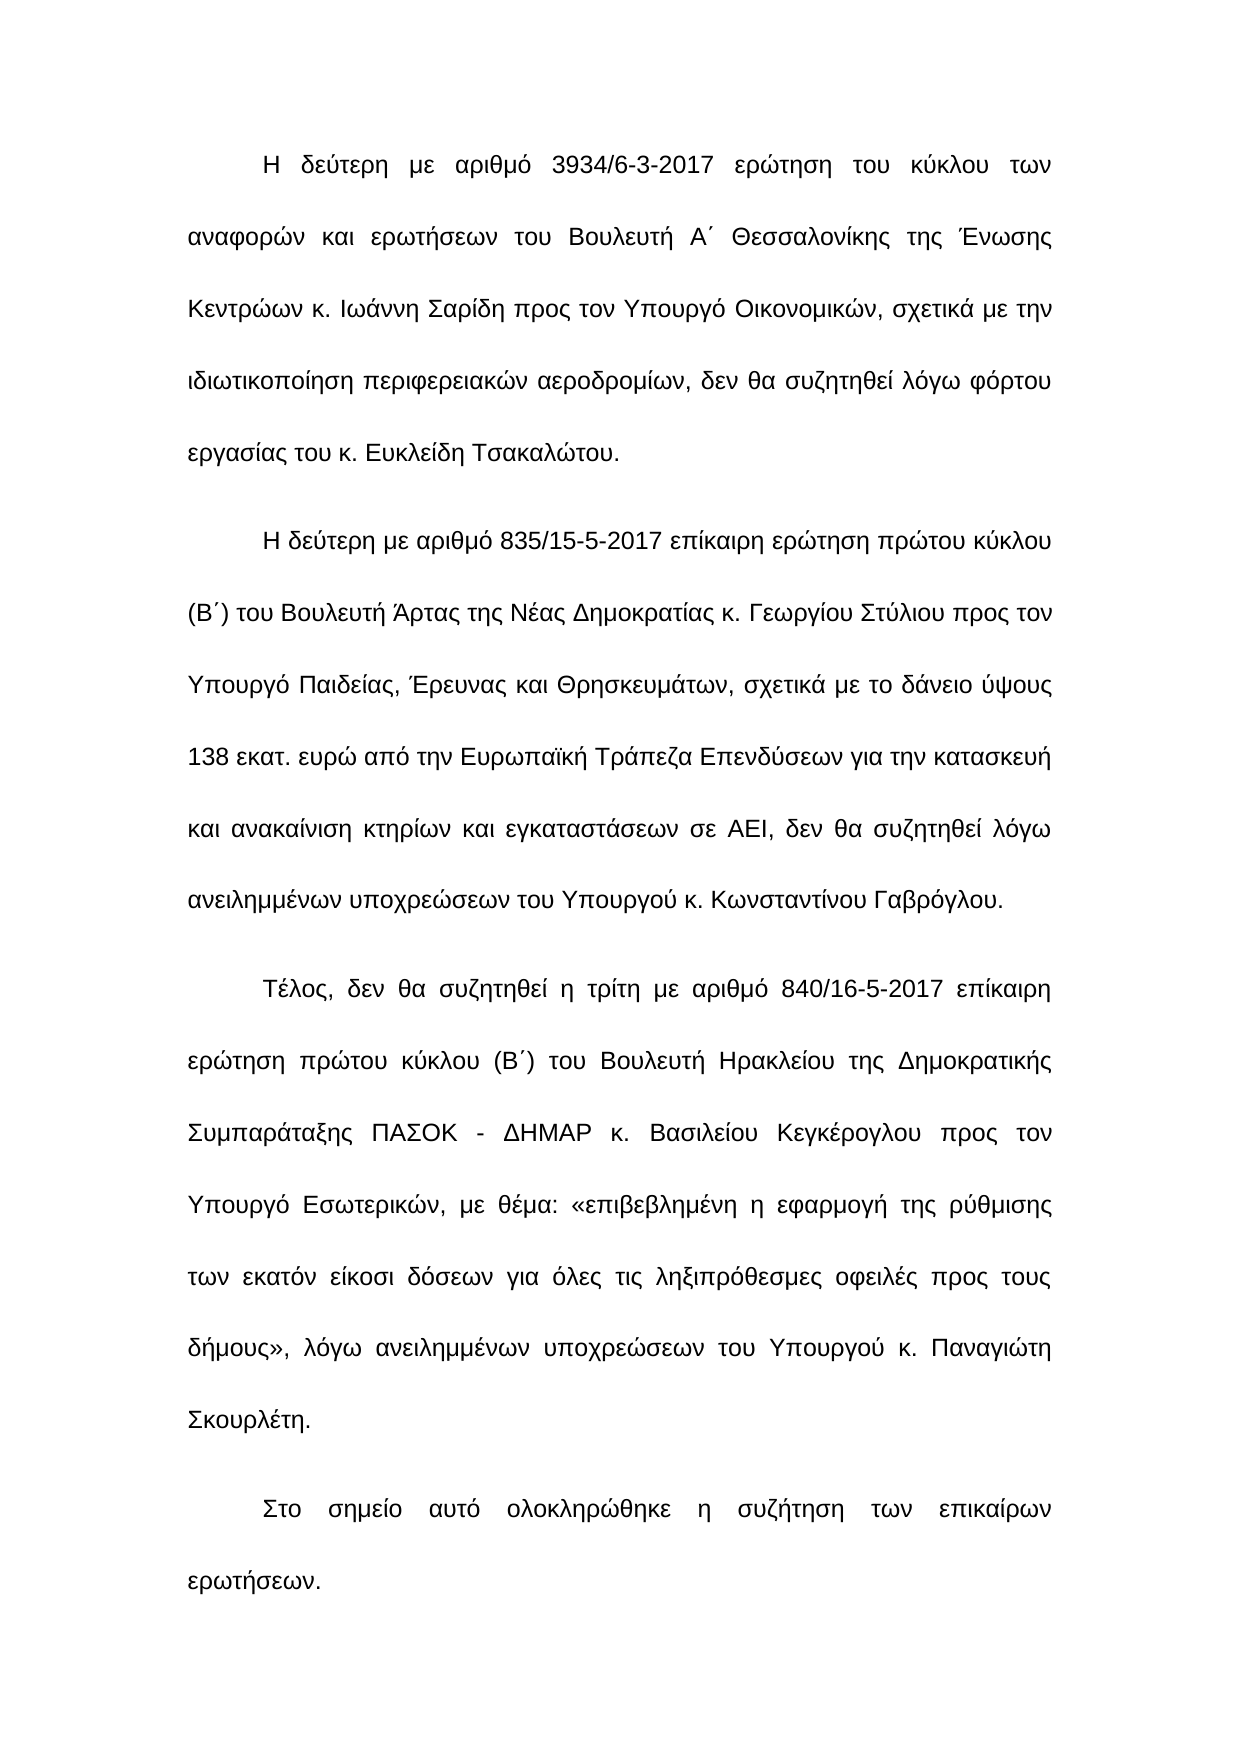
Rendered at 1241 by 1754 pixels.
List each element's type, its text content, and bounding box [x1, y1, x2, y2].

text Η δεύτερη με αριθμό 835/15-5-2017 επίκαιρη ερώτηση πρώτου κύκλου (Β΄) του Βουλευτή Άρτας της Νέας Δημοκρατίας κ. Γεωργίου Στύλιου προς τον Υπουργό Παιδείας, Έρευνας και Θρησκευμάτων, σχετικά με το δάνειο ύψους 138 εκατ. ευρώ από την Ευρωπαϊκή Τράπεζα Επενδύσεων για την κατασκευή και ανακαίνιση κτηρίων και εγκαταστάσεων σε ΑΕΙ, δεν θα συζητηθεί λόγω ανειλημμένων υποχρεώσεων του Υπουργού κ. Κωνσταντίνου Γαβρόγλου. [187, 526, 1053, 914]
text Στο σημείο αυτό ολοκληρώθηκε η συζήτηση των επικαίρων ερωτήσεων. [187, 1494, 1053, 1594]
text Η δεύτερη με αριθμό 3934/6-3-2017 ερώτηση του κύκλου των αναφορών και ερωτήσεων του Βουλευτή Α΄ Θεσσαλονίκης της Ένωσης Κεντρώων κ. Ιωάννη Σαρίδη προς τον Υπουργό Οικονομικών, σχετικά με την ιδιωτικοποίηση περιφερειακών αεροδρομίων, δεν θα συζητηθεί λόγω φόρτου εργασίας του κ. Ευκλείδη Τσακαλώτου. [187, 150, 1053, 466]
text Τέλος, δεν θα συζητηθεί η τρίτη με αριθμό 840/16-5-2017 επίκαιρη ερώτηση πρώτου κύκλου (Β΄) του Βουλευτή Ηρακλείου της Δημοκρατικής Συμπαράταξης ΠΑΣΟΚ - ΔΗΜΑΡ κ. Βασιλείου Κεγκέρογλου προς τον Υπουργό Εσωτερικών, με θέμα: «επιβεβλημένη η εφαρμογή της ρύθμισης των εκατόν είκοσι δόσεων για όλες τις ληξιπρόθεσμες οφειλές προς τους δήμους», λόγω ανειλημμένων υποχρεώσεων του Υπουργού κ. Παναγιώτη Σκουρλέτη. [187, 974, 1053, 1434]
